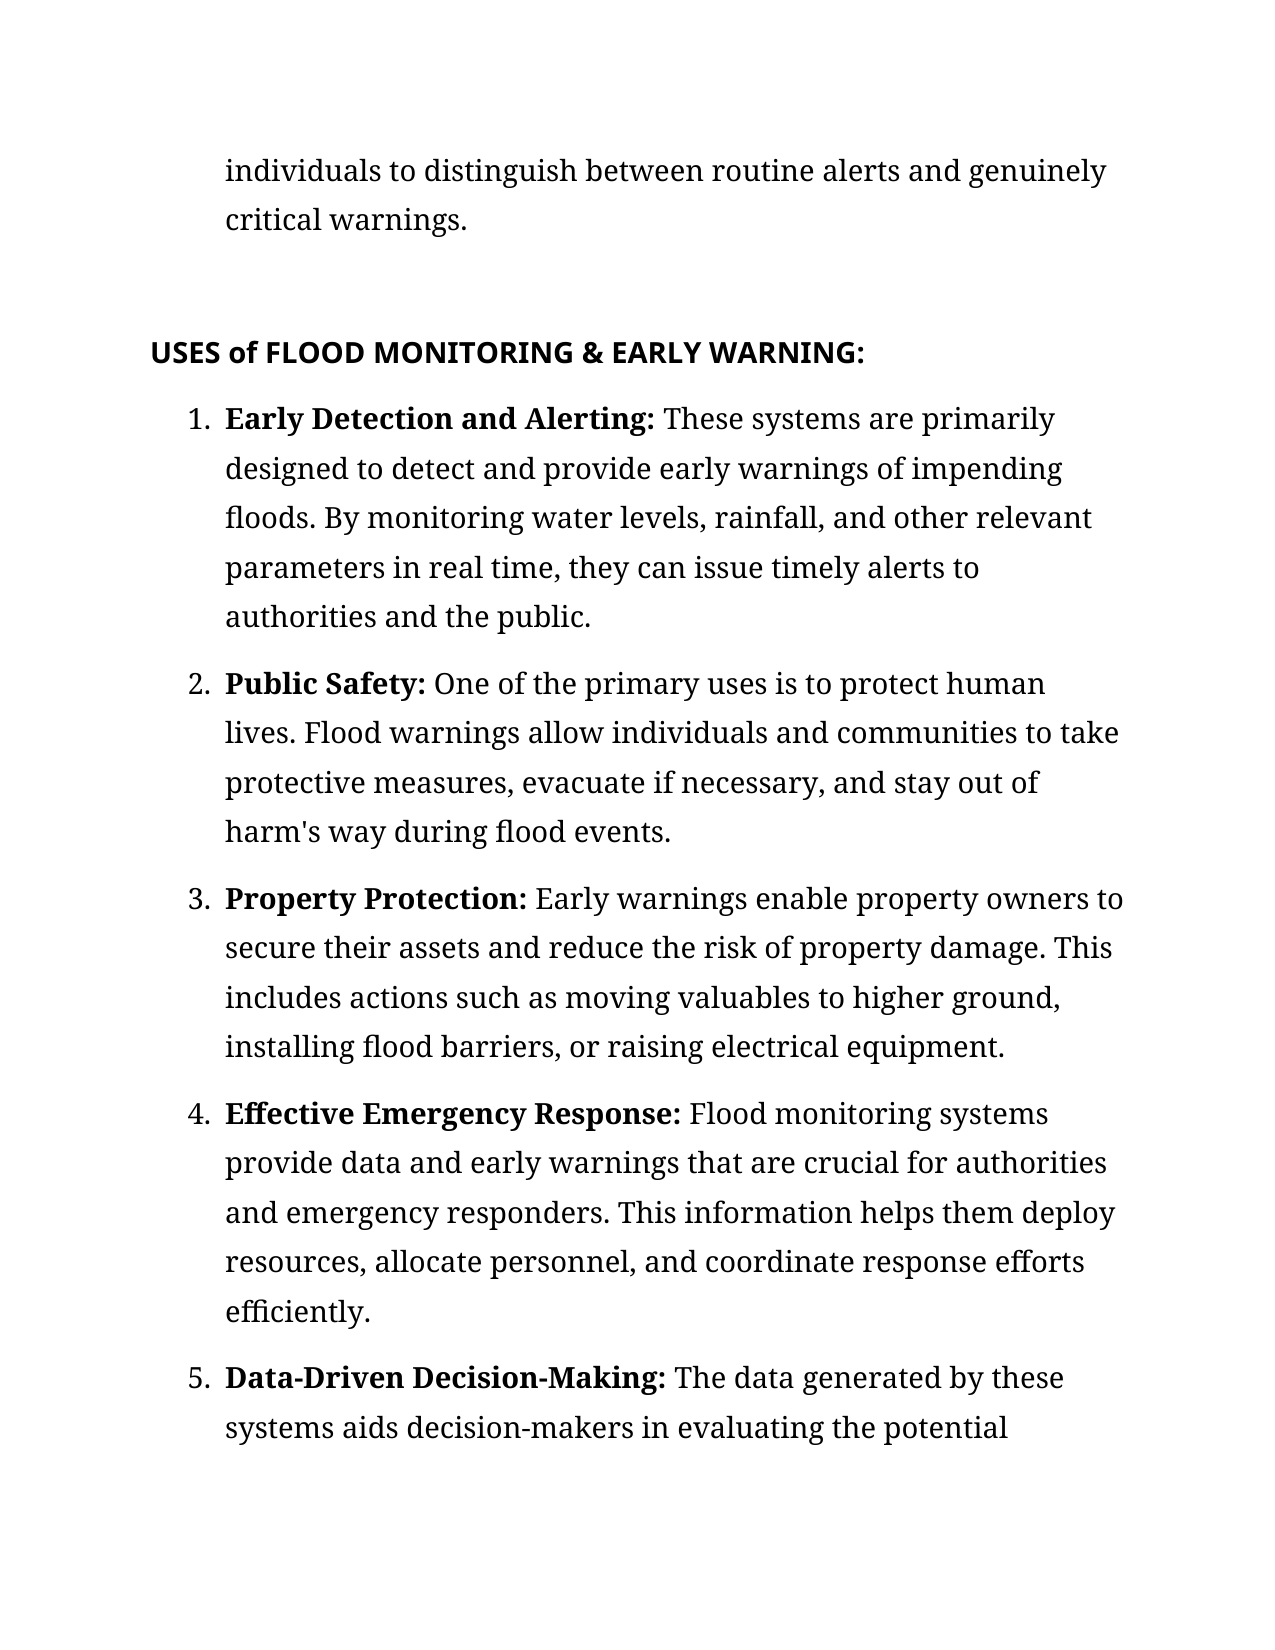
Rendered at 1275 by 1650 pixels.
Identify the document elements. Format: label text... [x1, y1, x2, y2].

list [187, 150, 1125, 239]
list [187, 1357, 1125, 1447]
list Property Protection: Early warnings enable property owners to secure their assets and reduce the risk of property damage. This includes actions such as moving valuables to higher ground, installing flood barriers, or raising electrical equipment. [187, 878, 1125, 1066]
list Public Safety: One of the primary uses is to protect human lives. Flood warnings allow individuals and communities to take protective measures, evacuate if necessary, and stay out of harm's way during flood events. [187, 663, 1125, 851]
list Effective Emergency Response: Flood monitoring systems provide data and early warnings that are crucial for authorities and emergency responders. This information helps them deploy resources, allocate personnel, and coordinate response efforts efficiently. [187, 1093, 1125, 1331]
list Early Detection and Alerting: These systems are primarily designed to detect and provide early warnings of impending floods. By monitoring water levels, rainfall, and other relevant parameters in real time, they can issue timely alerts to authorities and the public. [187, 398, 1125, 636]
text USES of FLOOD MONITORING & EARLY WARNING: [150, 332, 1125, 372]
